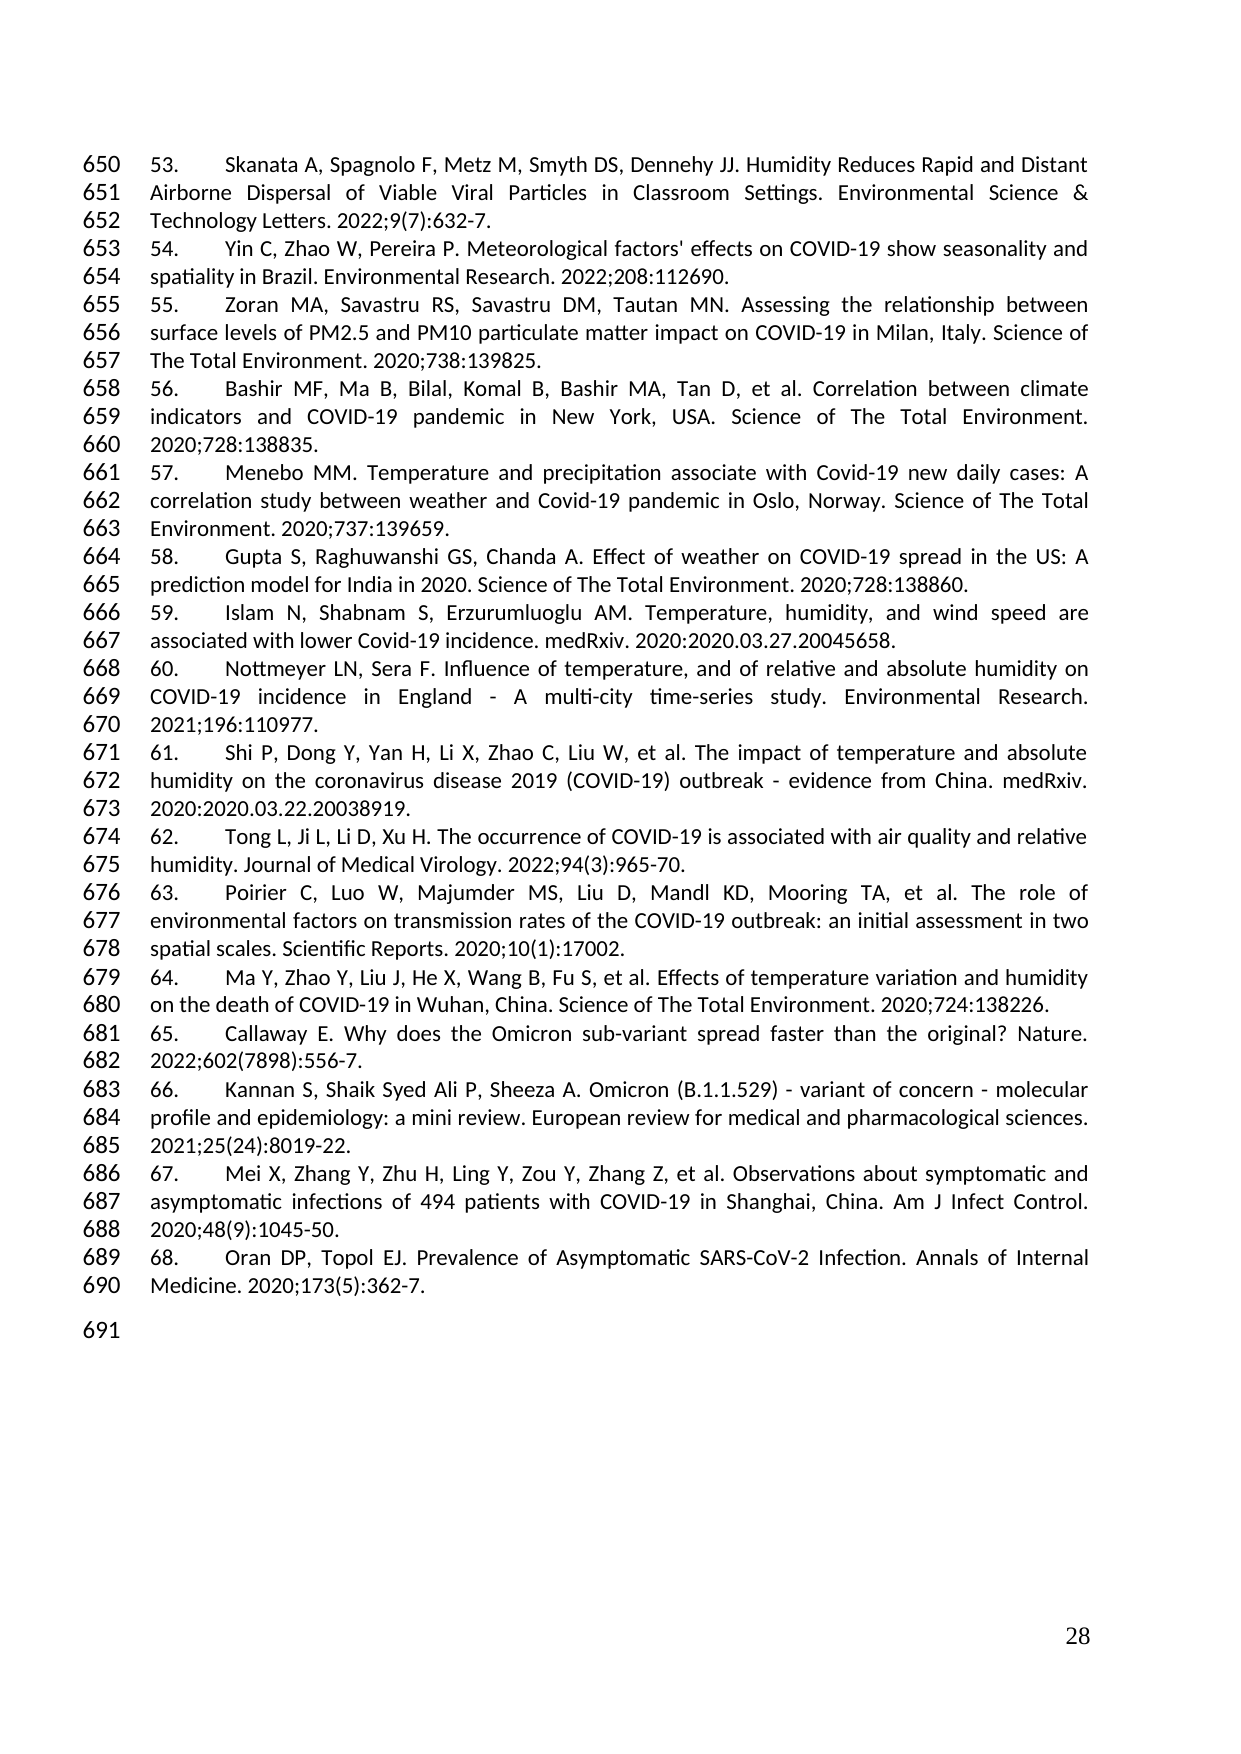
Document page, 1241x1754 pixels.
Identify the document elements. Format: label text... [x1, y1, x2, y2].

text 68. Oran DP, Topol EJ. Prevalence of Asymptomatic SARS-CoV-2 Infection. Annals of Internal Medicine. 2020;173(5):362-7. [150, 1243, 1090, 1299]
text 64. Ma Y, Zhao Y, Liu J, He X, Wang B, Fu S, et al. Effects of temperature variation and humidity on the death of COVID-19 in Wuhan, China. Science of The Total Environment. 2020;724:138226. [150, 963, 1090, 1019]
text 60. Nottmeyer LN, Sera F. Influence of temperature, and of relative and absolute humidity on COVID-19 incidence in England - A multi-city time-series study. Environmental Research. 2021;196:110977. [150, 654, 1090, 738]
text 59. Islam N, Shabnam S, Erzurumluoglu AM. Temperature, humidity, and wind speed are associated with lower Covid-19 incidence. medRxiv. 2020:2020.03.27.20045658. [150, 598, 1090, 654]
text 63. Poirier C, Luo W, Majumder MS, Liu D, Mandl KD, Mooring TA, et al. The role of environmental factors on transmission rates of the COVID-19 outbreak: an initial assessment in two spatial scales. Scientific Reports. 2020;10(1):17002. [150, 878, 1090, 963]
text 58. Gupta S, Raghuwanshi GS, Chanda A. Effect of weather on COVID-19 spread in the US: A prediction model for India in 2020. Science of The Total Environment. 2020;728:138860. [150, 542, 1090, 598]
text 62. Tong L, Ji L, Li D, Xu H. The occurrence of COVID-19 is associated with air quality and relative humidity. Journal of Medical Virology. 2022;94(3):965-70. [150, 822, 1090, 878]
text 55. Zoran MA, Savastru RS, Savastru DM, Tautan MN. Assessing the relationship between surface levels of PM2.5 and PM10 particulate matter impact on COVID-19 in Milan, Italy. Science of The Total Environment. 2020;738:139825. [150, 290, 1090, 374]
text 65. Callaway E. Why does the Omicron sub-variant spread faster than the original? Nature. 2022;602(7898):556-7. [150, 1019, 1090, 1075]
text 61. Shi P, Dong Y, Yan H, Li X, Zhao C, Liu W, et al. The impact of temperature and absolute humidity on the coronavirus disease 2019 (COVID-19) outbreak - evidence from China. medRxiv. 2020:2020.03.22.20038919. [150, 738, 1090, 822]
text 56. Bashir MF, Ma B, Bilal, Komal B, Bashir MA, Tan D, et al. Correlation between climate indicators and COVID-19 pandemic in New York, USA. Science of The Total Environment. 2020;728:138835. [150, 374, 1090, 458]
text 67. Mei X, Zhang Y, Zhu H, Ling Y, Zou Y, Zhang Z, et al. Observations about symptomatic and asymptomatic infections of 494 patients with COVID-19 in Shanghai, China. Am J Infect Control. 2020;48(9):1045-50. [150, 1159, 1090, 1243]
text 57. Menebo MM. Temperature and precipitation associate with Covid-19 new daily cases: A correlation study between weather and Covid-19 pandemic in Oslo, Norway. Science of The Total Environment. 2020;737:139659. [150, 458, 1090, 542]
text 66. Kannan S, Shaik Syed Ali P, Sheeza A. Omicron (B.1.1.529) - variant of concern - molecular profile and epidemiology: a mini review. European review for medical and pharmacological sciences. 2021;25(24):8019-22. [150, 1075, 1090, 1159]
